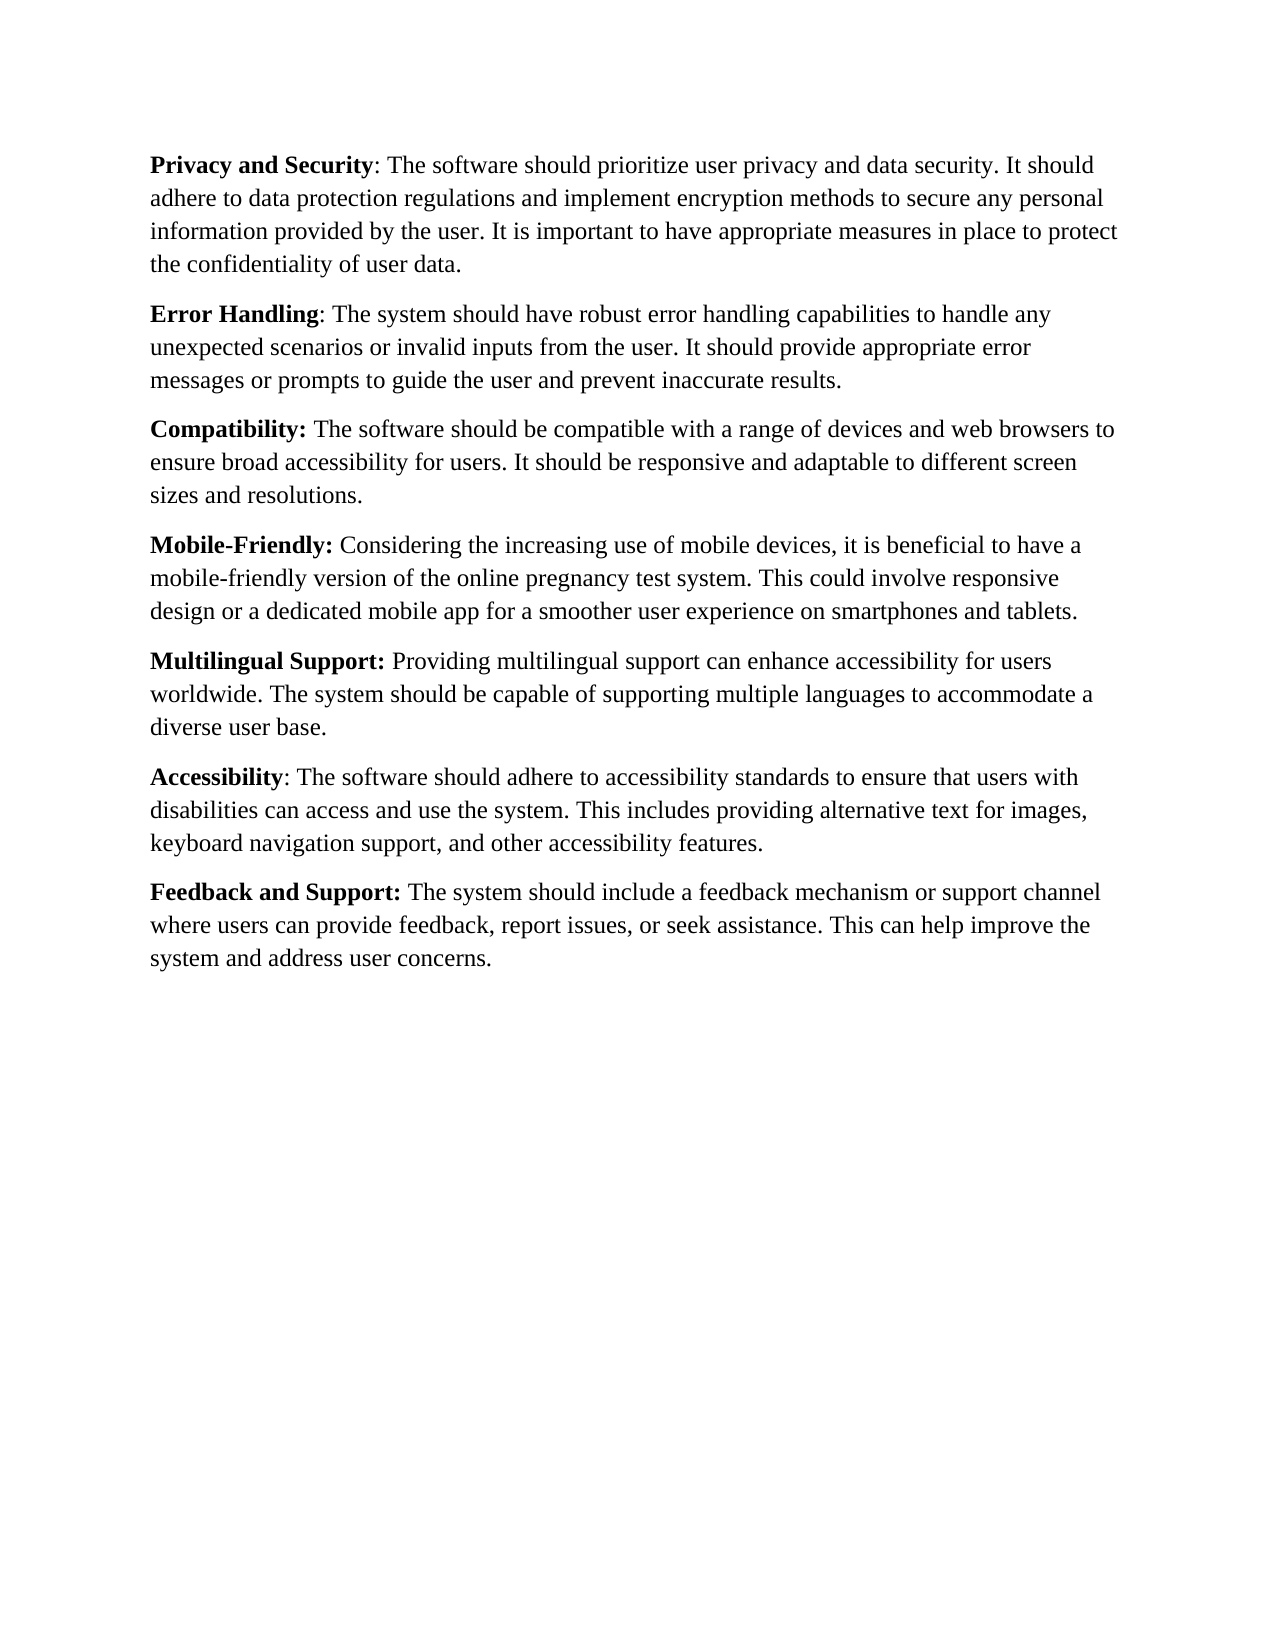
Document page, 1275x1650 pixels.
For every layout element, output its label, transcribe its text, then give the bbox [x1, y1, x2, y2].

text Feedback and Support: The system should include a feedback mechanism or support channel where users can provide feedback, report issues, or seek assistance. This can help improve the system and address user concerns. [150, 877, 1125, 972]
text Accessibility: The software should adhere to accessibility standards to ensure that users with disabilities can access and use the system. This includes providing alternative text for images, keyboard navigation support, and other accessibility features. [150, 762, 1125, 856]
text Multilingual Support: Providing multilingual support can enhance accessibility for users worldwide. The system should be capable of supporting multiple languages to accommodate a diverse user base. [150, 646, 1125, 741]
text Compatibility: The software should be compatible with a range of devices and web browsers to ensure broad accessibility for users. It should be responsive and adaptable to different screen sizes and resolutions. [150, 414, 1125, 509]
text Privacy and Security: The software should prioritize user privacy and data security. It should adhere to data protection regulations and implement encryption methods to secure any personal information provided by the user. It is important to have appropriate measures in place to protect the confidentiality of user data. [150, 150, 1125, 278]
text Mobile-Friendly: Considering the increasing use of mobile devices, it is beneficial to have a mobile-friendly version of the online pregnancy test system. This could involve responsive design or a dedicated mobile app for a smoother user experience on smartphones and tablets. [150, 530, 1125, 625]
text Error Handling: The system should have robust error handling capabilities to handle any unexpected scenarios or invalid inputs from the user. It should provide appropriate error messages or prompts to guide the user and prevent inaccurate results. [150, 299, 1125, 393]
